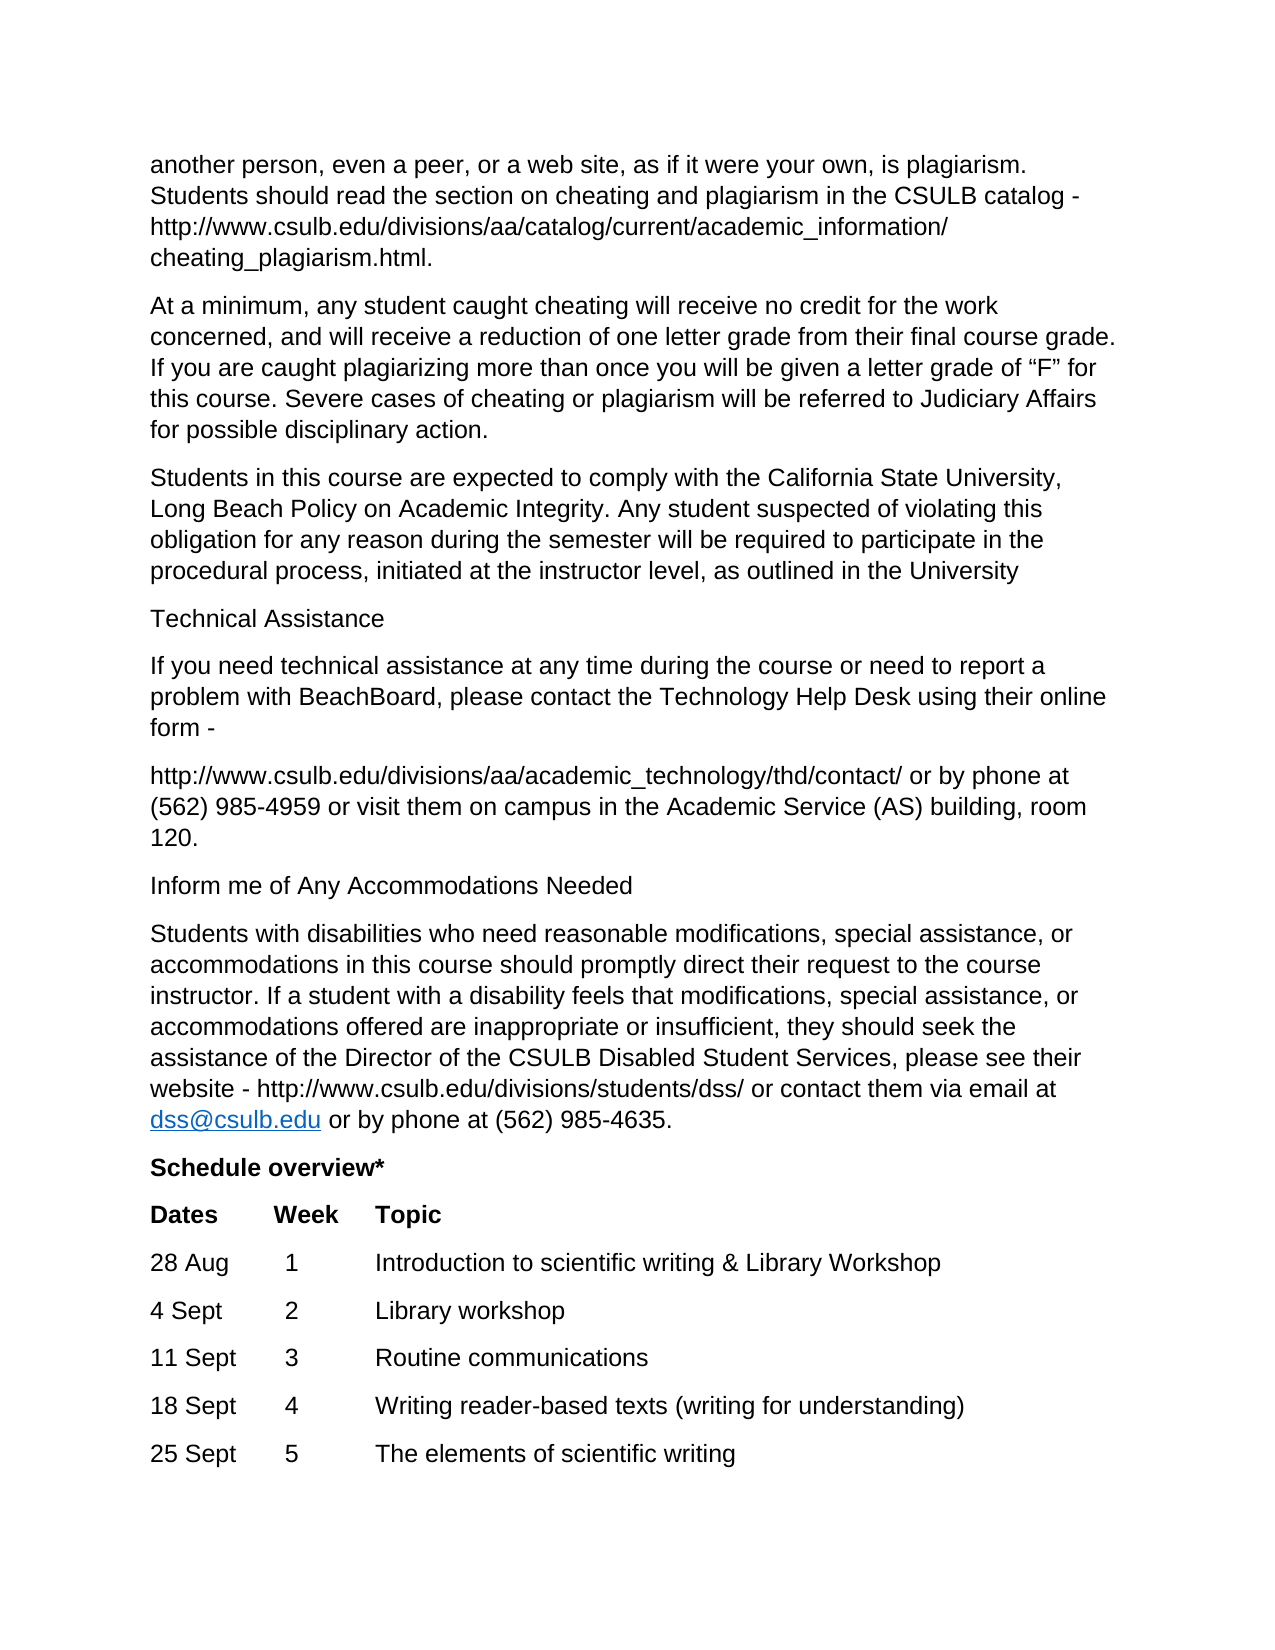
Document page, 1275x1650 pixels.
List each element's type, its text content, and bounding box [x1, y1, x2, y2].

text Inform me of Any Accommodations Needed [150, 871, 1125, 899]
text 28 Aug 1 Introduction to scientific writing & Library Workshop [150, 1248, 1125, 1277]
text Technical Assistance [150, 603, 1125, 632]
text If you need technical assistance at any time during the course or need to report a problem with BeachBoard, please contact the Technology Help Desk using their online form - [150, 651, 1125, 742]
text Schedule overview* [150, 1152, 1125, 1181]
text 18 Sept 4 Writing reader-based texts (writing for understanding) [150, 1391, 1125, 1420]
text 25 Sept 5 The elements of scientific writing [150, 1439, 1125, 1467]
text Students in this course are expected to comply with the California State University, Long Beach Policy on Academic Integrity. Any student suspected of violating this obligation for any reason during the semester will be required to participate in the procedural process, initiated at the instructor level, as outlined in the University [150, 463, 1125, 584]
text At a minimum, any student caught cheating will receive no credit for the work concerned, and will receive a reduction of one letter grade from their final course grade. If you are caught plagiarizing more than once you will be given a letter grade of “F” for this course. Severe cases of cheating or plagiarism will be referred to Judiciary Affairs for possible disciplinary action. [150, 291, 1125, 444]
text http://www.csulb.edu/divisions/aa/academic_technology/thd/contact/ or by phone at (562) 985-4959 or visit them on campus in the Academic Service (AS) building, room 120. [150, 761, 1125, 852]
text 11 Sept 3 Routine communications [150, 1343, 1125, 1372]
text Dates Week Topic [150, 1200, 1125, 1229]
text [150, 150, 1125, 272]
text 4 Sept 2 Library workshop [150, 1296, 1125, 1324]
text Students with disabilities who need reasonable modifications, special assistance, or accommodations in this course should promptly direct their request to the course instructor. If a student with a disability feels that modifications, special assistance, or accommodations offered are inappropriate or insufficient, they should seek the assistance of the Director of the CSULB Disabled Student Services, please see their website - http://www.csulb.edu/divisions/students/dss/ or contact them via email at dss@csulb.edu or by phone at (562) 985-4635. [150, 918, 1125, 1133]
